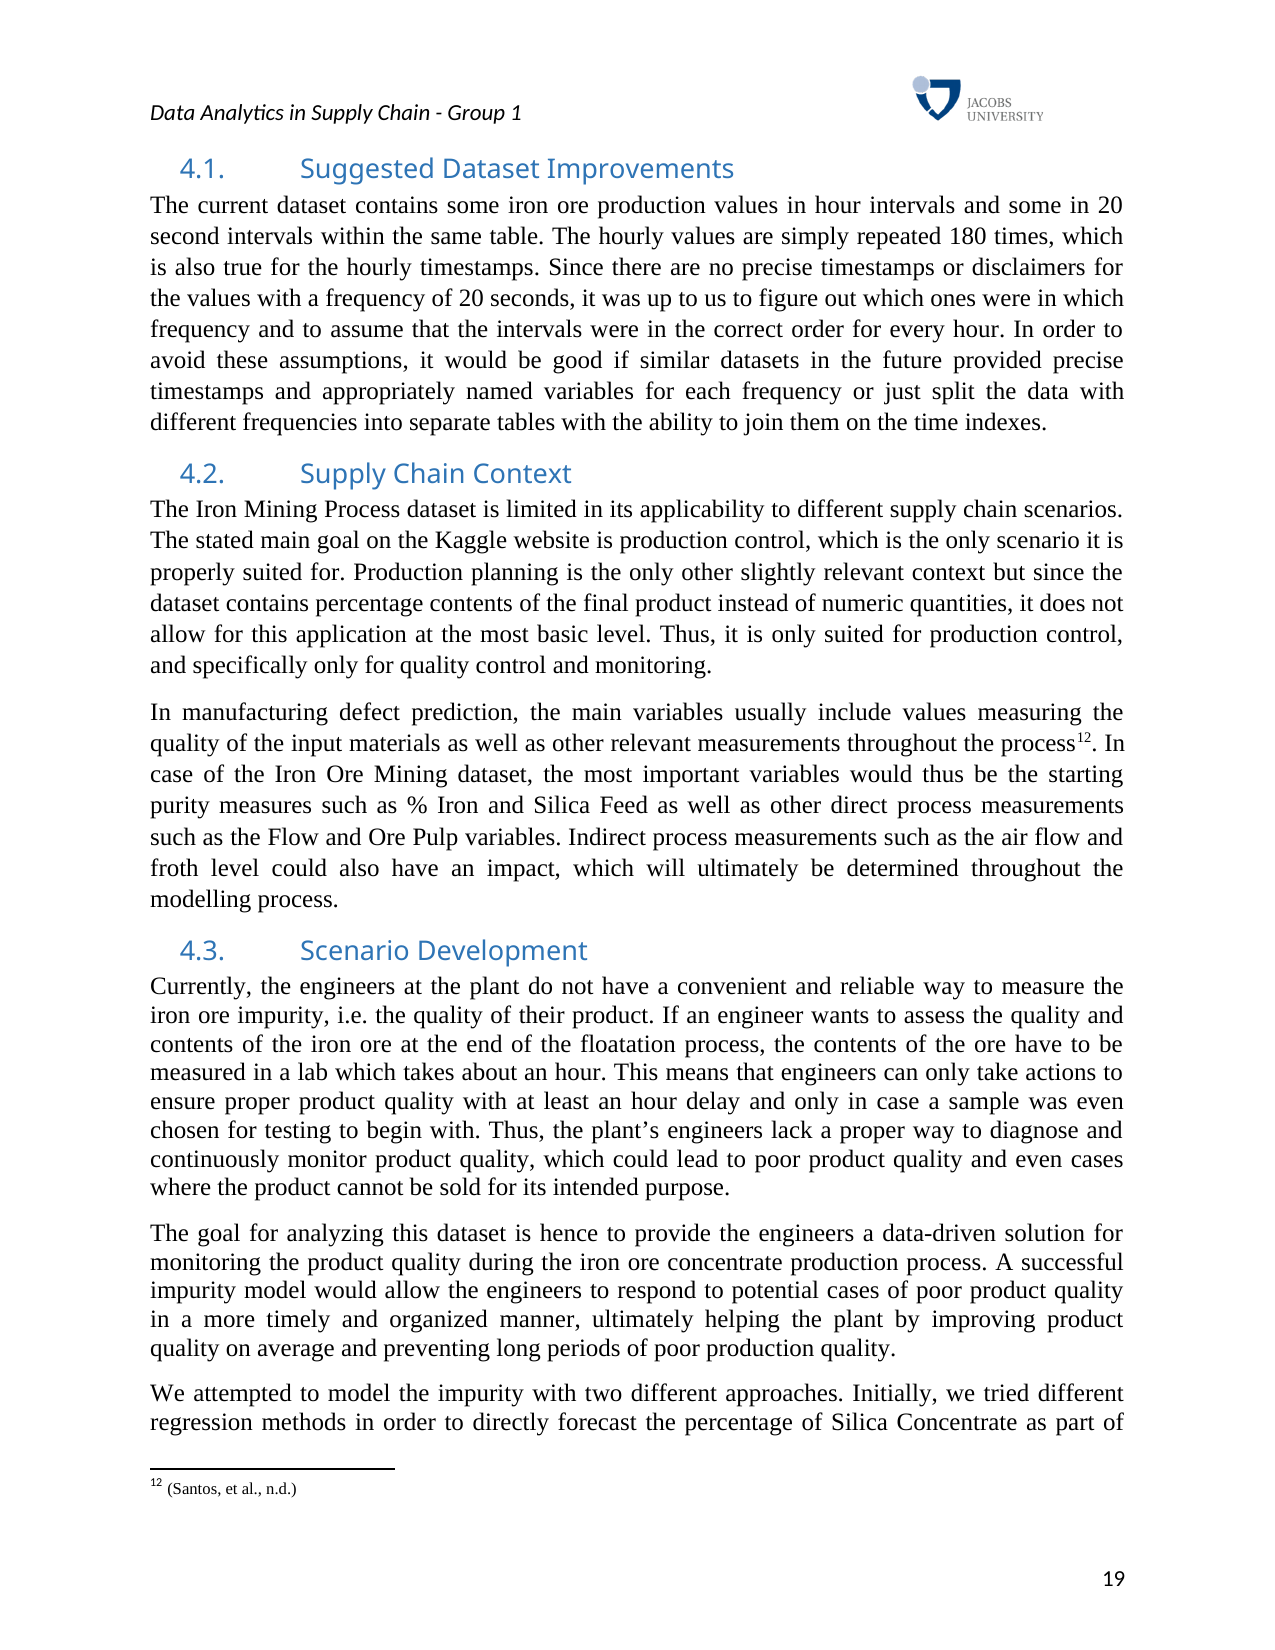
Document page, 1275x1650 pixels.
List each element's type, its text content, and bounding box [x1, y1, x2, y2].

text Currently, the engineers at the plant do not have a convenient and reliable way to measure the iron ore impurity, i.e. the quality of their product. If an engineer wants to assess the quality and contents of the iron ore at the end of the floatation process, the contents of the ore have to be measured in a lab which takes about an hour. This means that engineers can only take actions to ensure proper product quality with at least an hour delay and only in case a sample was even chosen for testing to begin with. Thus, the plant’s engineers lack a proper way to diagnose and continuously monitor product quality, which could lead to poor product quality and even cases where the product cannot be sold for its intended purpose. [150, 971, 1125, 1201]
text In manufacturing defect prediction, the main variables usually include values measuring the quality of the input materials as well as other relevant measurements throughout the process. In case of the Iron Ore Mining dataset, the most important variables would thus be the starting purity measures such as % Iron and Silica Feed as well as other direct process measurements such as the Flow and Ore Pulp variables. Indirect process measurements such as the air flow and froth level could also have an impact, which will ultimately be determined throughout the modelling process. [150, 697, 1125, 912]
subtitle Scenario Development [179, 931, 1125, 968]
text The current dataset contains some iron ore production values in hour intervals and some in 20 second intervals within the same table. The hourly values are simply repeated 180 times, which is also true for the hourly timestamps. Since there are no precise timestamps or disclaimers for the values with a frequency of 20 seconds, it was up to us to figure out which ones were in which frequency and to assume that the intervals were in the correct order for every hour. In order to avoid these assumptions, it would be good if similar datasets in the future provided precise timestamps and appropriately named variables for each frequency or just split the data with different frequencies into separate tables with the ability to join them on the time indexes. [150, 190, 1125, 436]
subtitle Supply Chain Context [179, 455, 1125, 492]
text The Iron Mining Process dataset is limited in its applicability to different supply chain scenarios. The stated main goal on the Kaggle website is production control, which is the only scenario it is properly suited for. Production planning is the only other slightly relevant context but since the dataset contains percentage contents of the final product instead of numeric quantities, it does not allow for this application at the most basic level. Thus, it is only suited for production control, and specifically only for quality control and monitoring. [150, 494, 1125, 678]
text The goal for analyzing this dataset is hence to provide the engineers a data-driven solution for monitoring the product quality during the iron ore concentrate production process. A successful impurity model would allow the engineers to respond to potential cases of poor product quality in a more timely and organized manner, ultimately helping the plant by improving product quality on average and preventing long periods of poor production quality. [150, 1218, 1125, 1362]
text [150, 1378, 1125, 1436]
subtitle Suggested Dataset Improvements [179, 150, 1125, 187]
picture [910, 75, 1044, 121]
